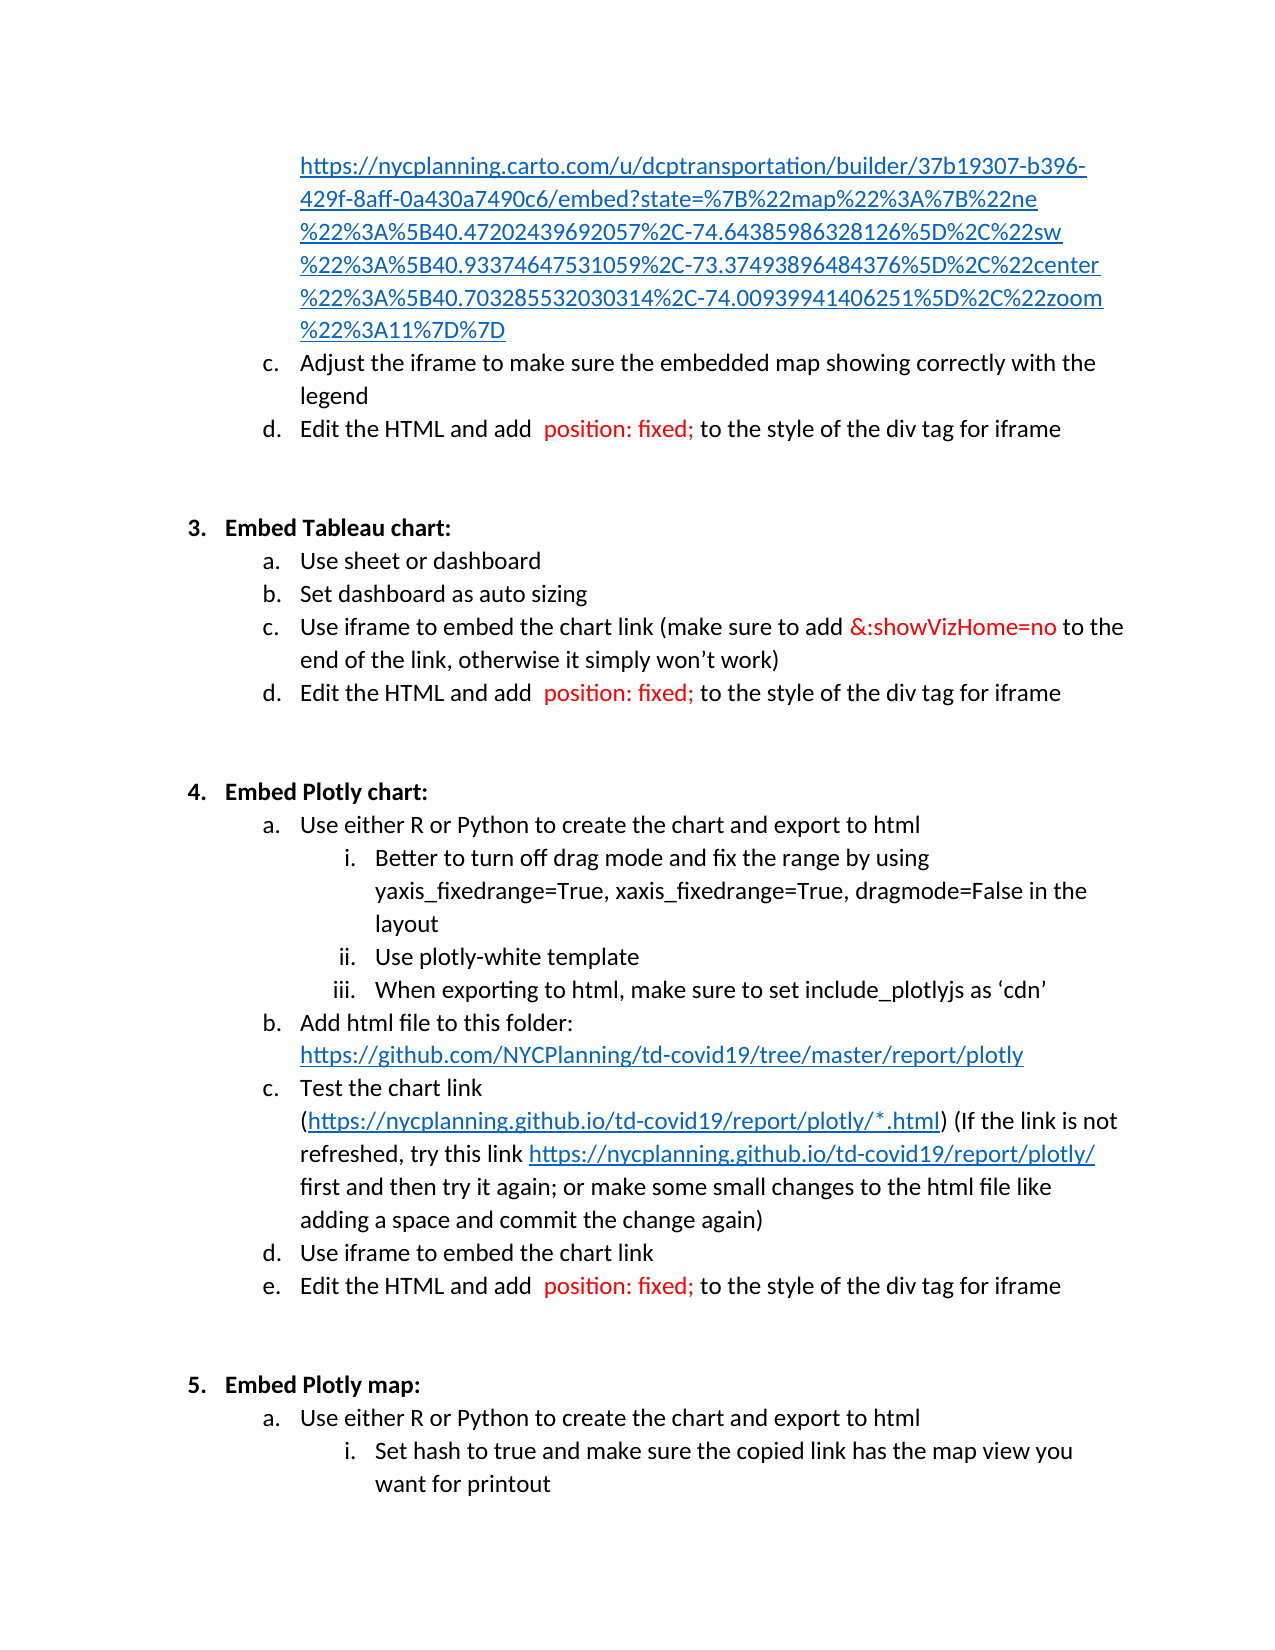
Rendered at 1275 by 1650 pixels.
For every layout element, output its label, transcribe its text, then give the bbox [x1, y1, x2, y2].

list When exporting to html, make sure to set include_plotlyjs as ‘cdn’ [356, 974, 1125, 1004]
list Embed Tableau chart: [187, 512, 1125, 543]
list Use either R or Python to create the chart and export to html [262, 809, 1125, 840]
list Edit the HTML and add position: fixed; to the style of the div tag for iframe [262, 677, 1125, 708]
list Embed Plotly map: [187, 1369, 1125, 1400]
list Set dashboard as auto sizing [262, 578, 1125, 609]
list Edit the HTML and add position: fixed; to the style of the div tag for iframe [262, 413, 1125, 444]
list Test the chart link (https://nycplanning.github.io/td-covid19/report/plotly/*.html) (If the link is not refreshed, try this link https://nycplanning.github.io/td-covid19/report/plotly/ first and then try it again; or make some small changes to the html file like adding a space and commit the change again) [262, 1072, 1125, 1235]
list Better to turn off drag mode and fix the range by using yaxis_fixedrange=True, xaxis_fixedrange=True, dragmode=False in the layout [356, 842, 1125, 938]
list Edit the HTML and add position: fixed; to the style of the div tag for iframe [262, 1270, 1125, 1301]
list Use plotly-white template [356, 941, 1125, 971]
list Set hash to true and make sure the copied link has the map view you want for printout [356, 1435, 1125, 1498]
list Use iframe to embed the chart link [262, 1237, 1125, 1268]
list Adjust the iframe to make sure the embedded map showing correctly with the legend [262, 347, 1125, 411]
list Use iframe to embed the chart link (make sure to add &:showVizHome=no to the end of the link, otherwise it simply won’t work) [262, 611, 1125, 675]
list Add html file to this folder: https://github.com/NYCPlanning/td-covid19/tree/master/report/plotly [262, 1007, 1125, 1070]
list Use sheet or dashboard [262, 545, 1125, 576]
list Use either R or Python to create the chart and export to html [262, 1402, 1125, 1433]
list Embed Plotly chart: [187, 776, 1125, 807]
